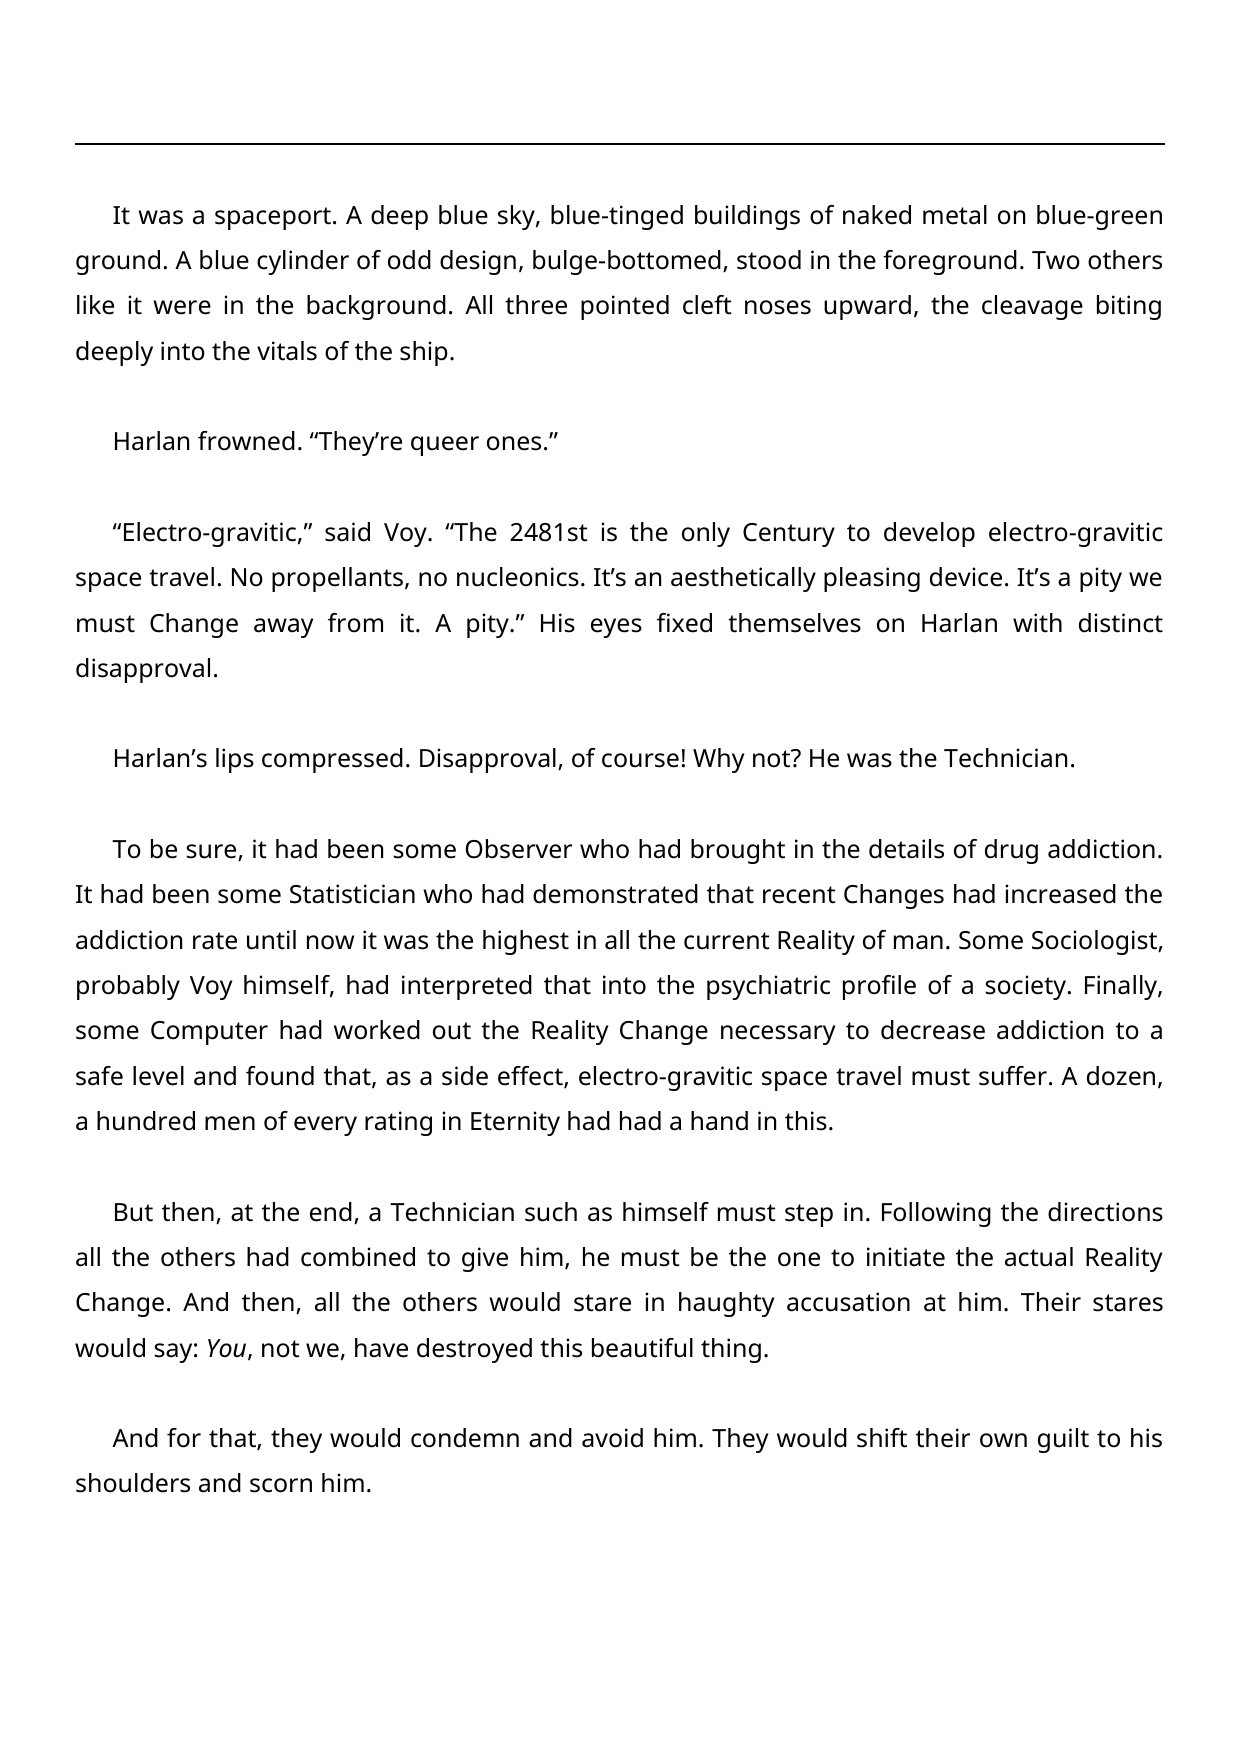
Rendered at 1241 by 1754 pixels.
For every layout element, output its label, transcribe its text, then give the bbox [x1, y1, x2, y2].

text “Electro-gravitic,” said Voy. “The 2481st is the only Century to develop electro-gravitic space travel. No propellants, no nucleonics. It’s an aesthetically pleasing device. It’s a pity we must Change away from it. A pity.” His eyes fixed themselves on Harlan with distinct disapproval. [75, 509, 1165, 690]
text Harlan’s lips compressed. Disapproval, of course! Why not? He was the Technician. [75, 736, 1165, 781]
text It was a spaceport. A deep blue sky, blue-tinged buildings of naked metal on blue-green ground. A blue cylinder of odd design, bulge-bottomed, stood in the foreground. Two others like it were in the background. All three pointed cleft noses upward, the cleavage biting deeply into the vitals of the ship. [75, 192, 1165, 373]
text To be sure, it had been some Observer who had brought in the details of drug addiction. It had been some Statistician who had demonstrated that recent Changes had increased the addiction rate until now it was the highest in all the current Reality of man. Some Sociologist, probably Voy himself, had interpreted that into the psychiatric profile of a society. Finally, some Computer had worked out the Reality Change necessary to decrease addiction to a safe level and found that, as a side effect, electro-gravitic space travel must suffer. A dozen, a hundred men of every rating in Eternity had had a hand in this. [75, 826, 1165, 1143]
text Harlan frowned. “They’re queer ones.” [75, 418, 1165, 464]
text But then, at the end, a Technician such as himself must step in. Following the directions all the others had combined to give him, he must be the one to initiate the actual Reality Change. And then, all the others would stare in haughty accusation at him. Their stares would say: You, not we, have destroyed this beautiful thing. [75, 1189, 1165, 1370]
text And for that, they would condemn and avoid him. They would shift their own guilt to his shoulders and scorn him. [75, 1415, 1165, 1506]
